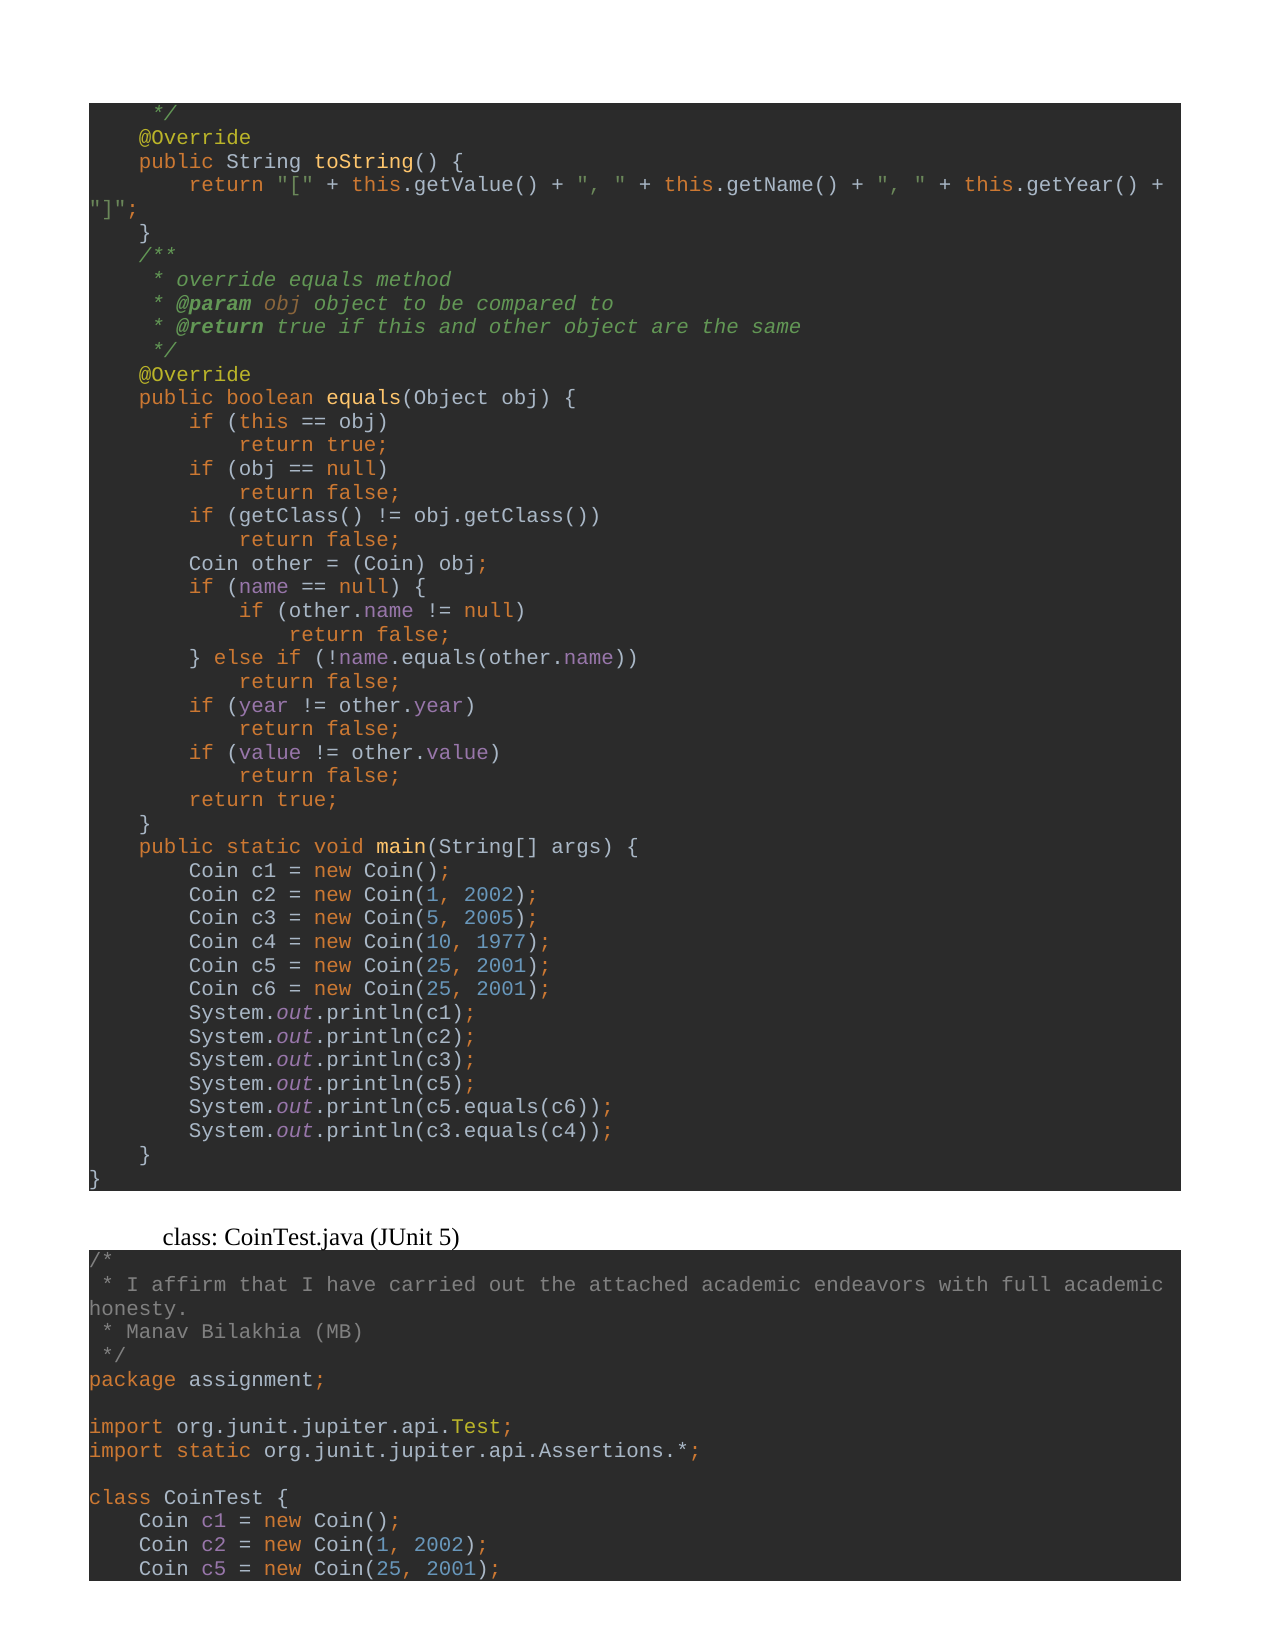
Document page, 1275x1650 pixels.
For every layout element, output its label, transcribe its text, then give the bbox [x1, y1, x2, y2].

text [89, 1250, 1181, 1581]
list class: CoinTest.java (JUnit 5) [162, 1222, 1173, 1250]
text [89, 103, 1181, 1191]
